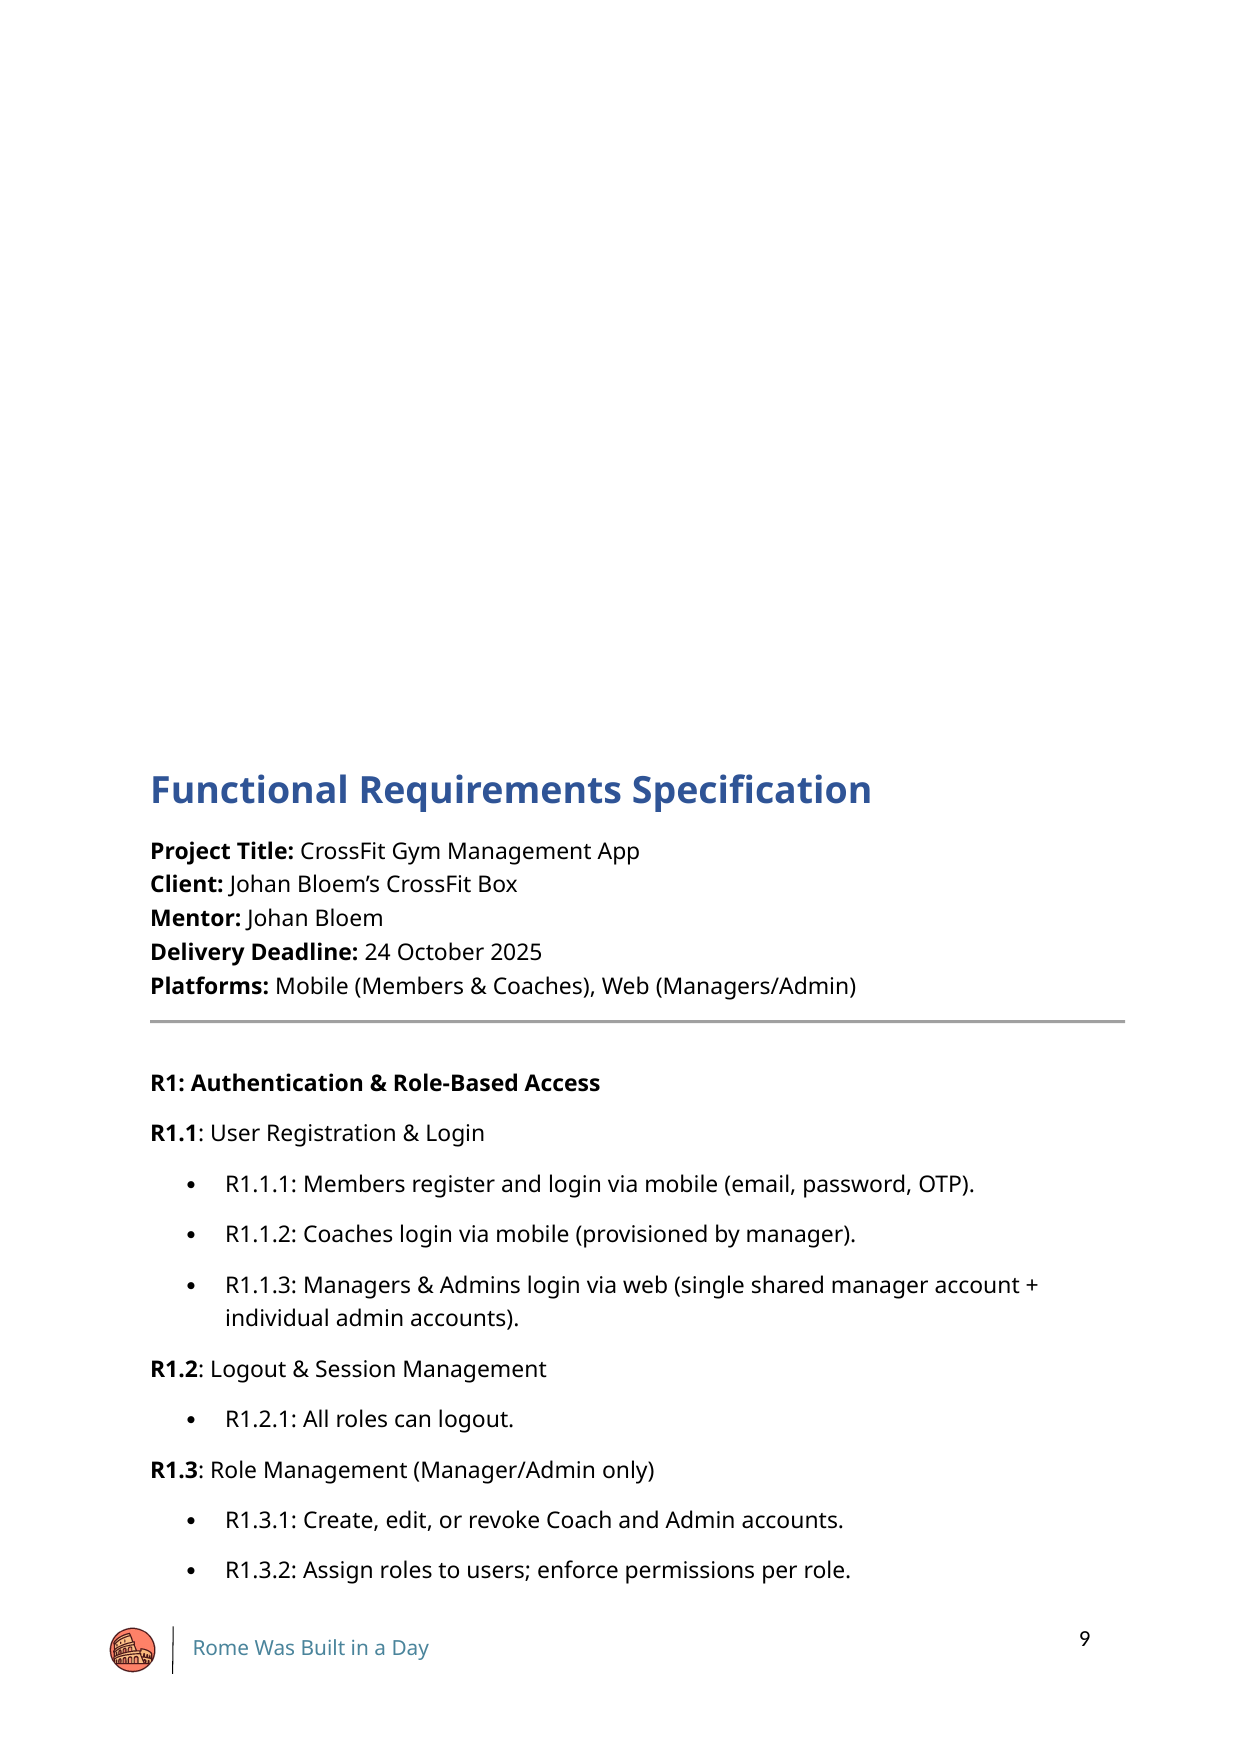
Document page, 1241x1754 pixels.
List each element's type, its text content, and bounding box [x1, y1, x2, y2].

text R1.2: Logout & Session Management [150, 1353, 1090, 1384]
text R1: Authentication & Role-Based Access [150, 1067, 1090, 1098]
picture [106, 1625, 162, 1677]
text R1.3: Role Management (Manager/Admin only) [150, 1454, 1090, 1485]
list R1.3.2: Assign roles to users; enforce permissions per role. [187, 1554, 1090, 1586]
list R1.3.1: Create, edit, or revoke Coach and Admin accounts. [187, 1504, 1090, 1535]
list R1.1.2: Coaches login via mobile (provisioned by manager). [187, 1218, 1090, 1249]
text R1.1: User Registration & Login [150, 1117, 1090, 1149]
list R1.1.1: Members register and login via mobile (email, password, OTP). [187, 1168, 1090, 1199]
list R1.1.3: Managers & Admins login via web (single shared manager account + individual admin accounts). [187, 1269, 1090, 1334]
text Functional Requirements Specification [150, 763, 1090, 814]
text Project Title: CrossFit Gym Management App Client: Johan Bloem’s CrossFit Box Mentor: Johan Bloem Delivery Deadline: 24 October 2025 Platforms: Mobile (Members & Coaches), Web (Managers/Admin) [150, 835, 1090, 1001]
list R1.2.1: All roles can logout. [187, 1403, 1090, 1434]
